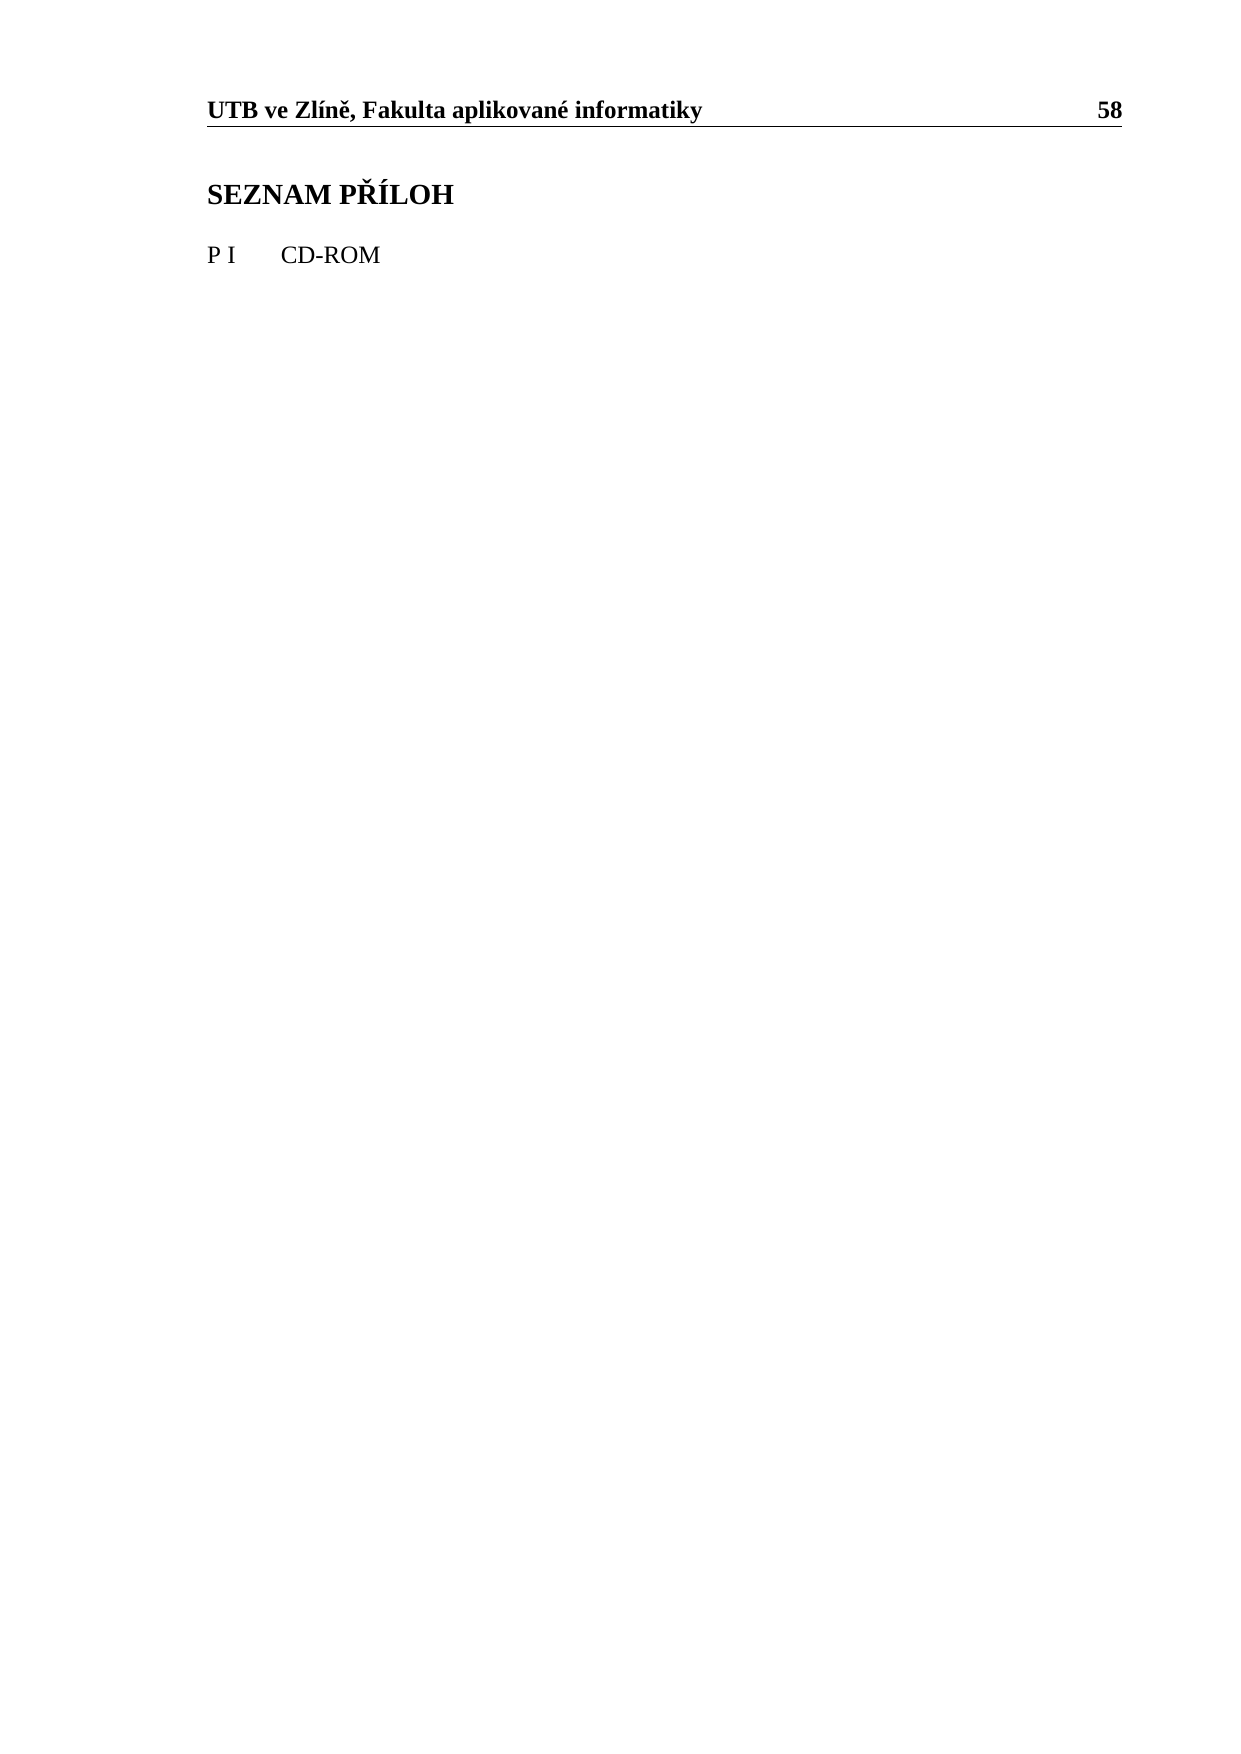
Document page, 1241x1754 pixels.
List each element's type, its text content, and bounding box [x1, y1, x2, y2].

text Seznam Příloh [207, 177, 1122, 211]
text P I CD-ROM [207, 240, 1122, 269]
